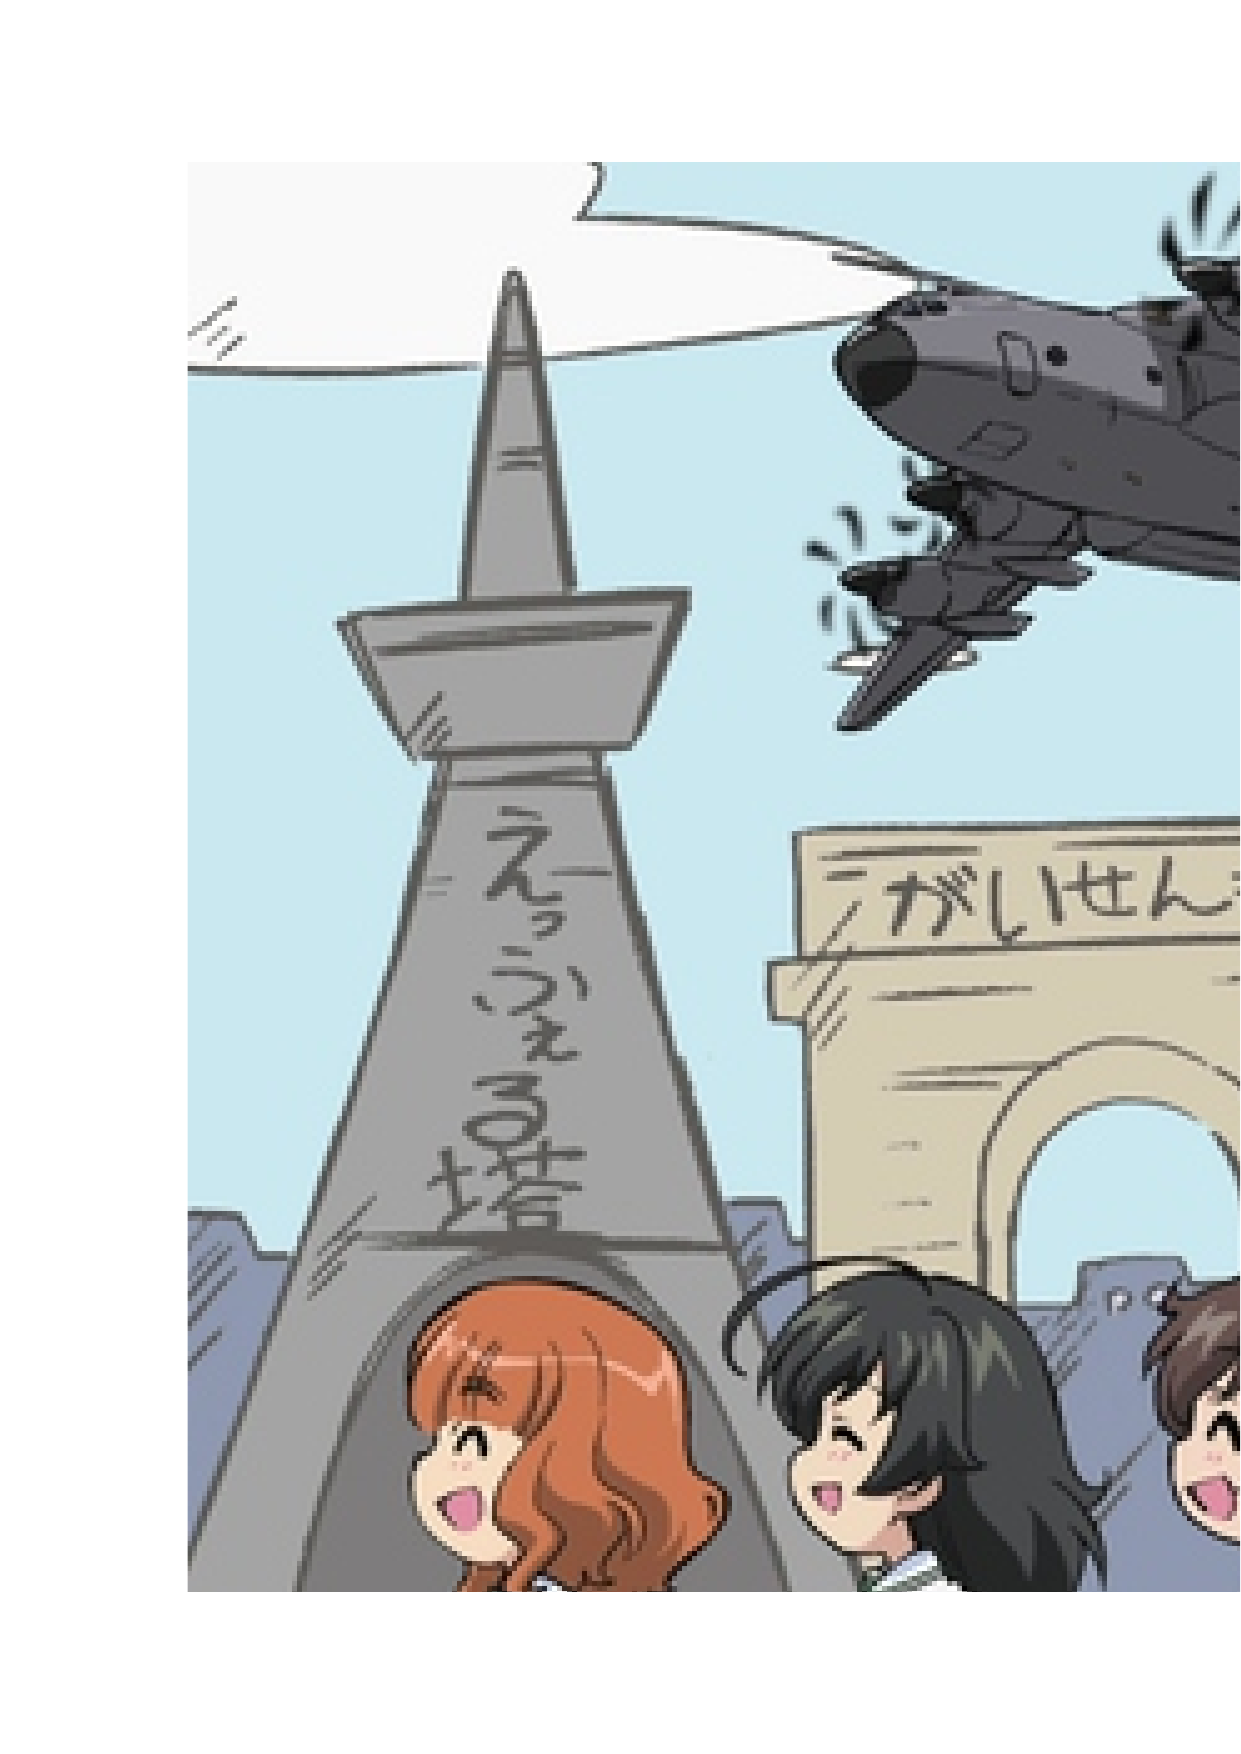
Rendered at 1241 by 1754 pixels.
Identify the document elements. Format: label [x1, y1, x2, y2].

picture [187, 162, 1241, 1592]
